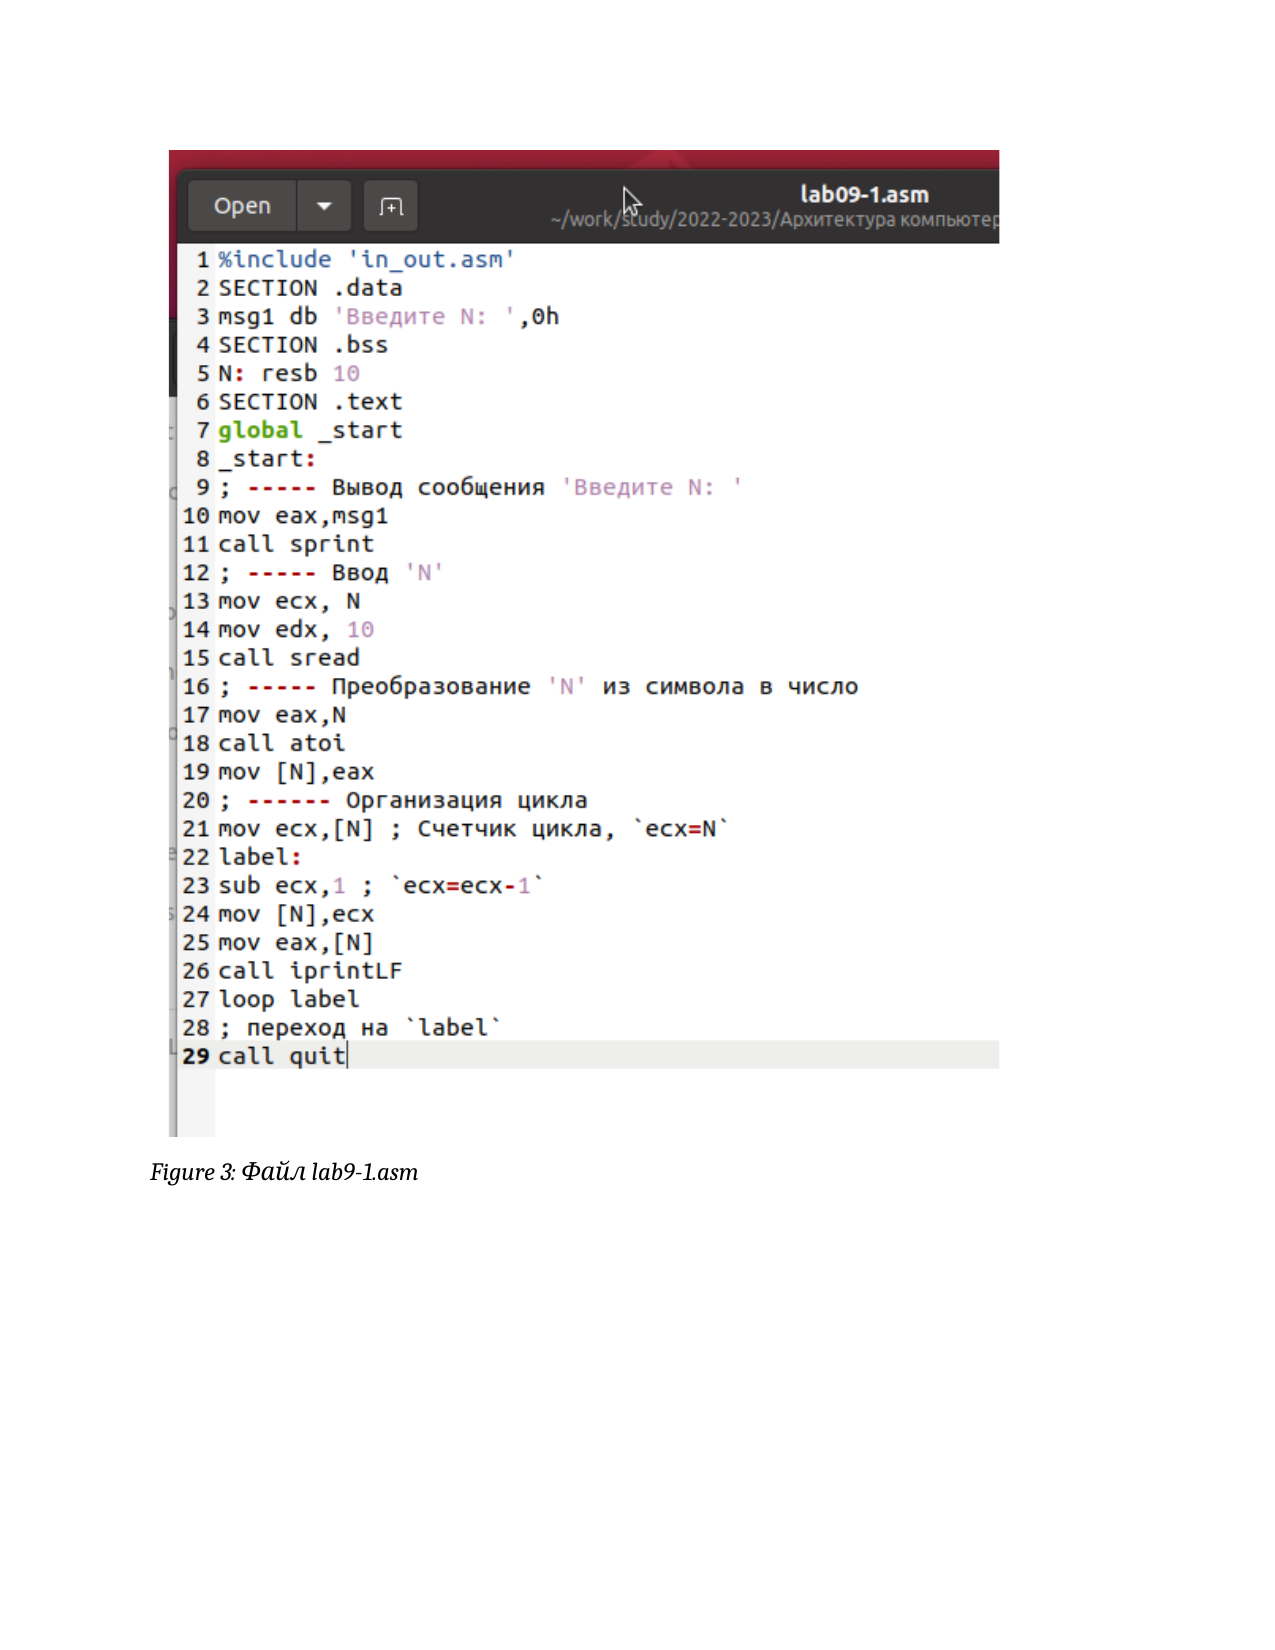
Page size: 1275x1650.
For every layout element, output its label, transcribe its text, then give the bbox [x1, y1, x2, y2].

text Figure 3: Файл lab9-1.asm [150, 1158, 1125, 1186]
picture [168, 150, 1000, 1137]
